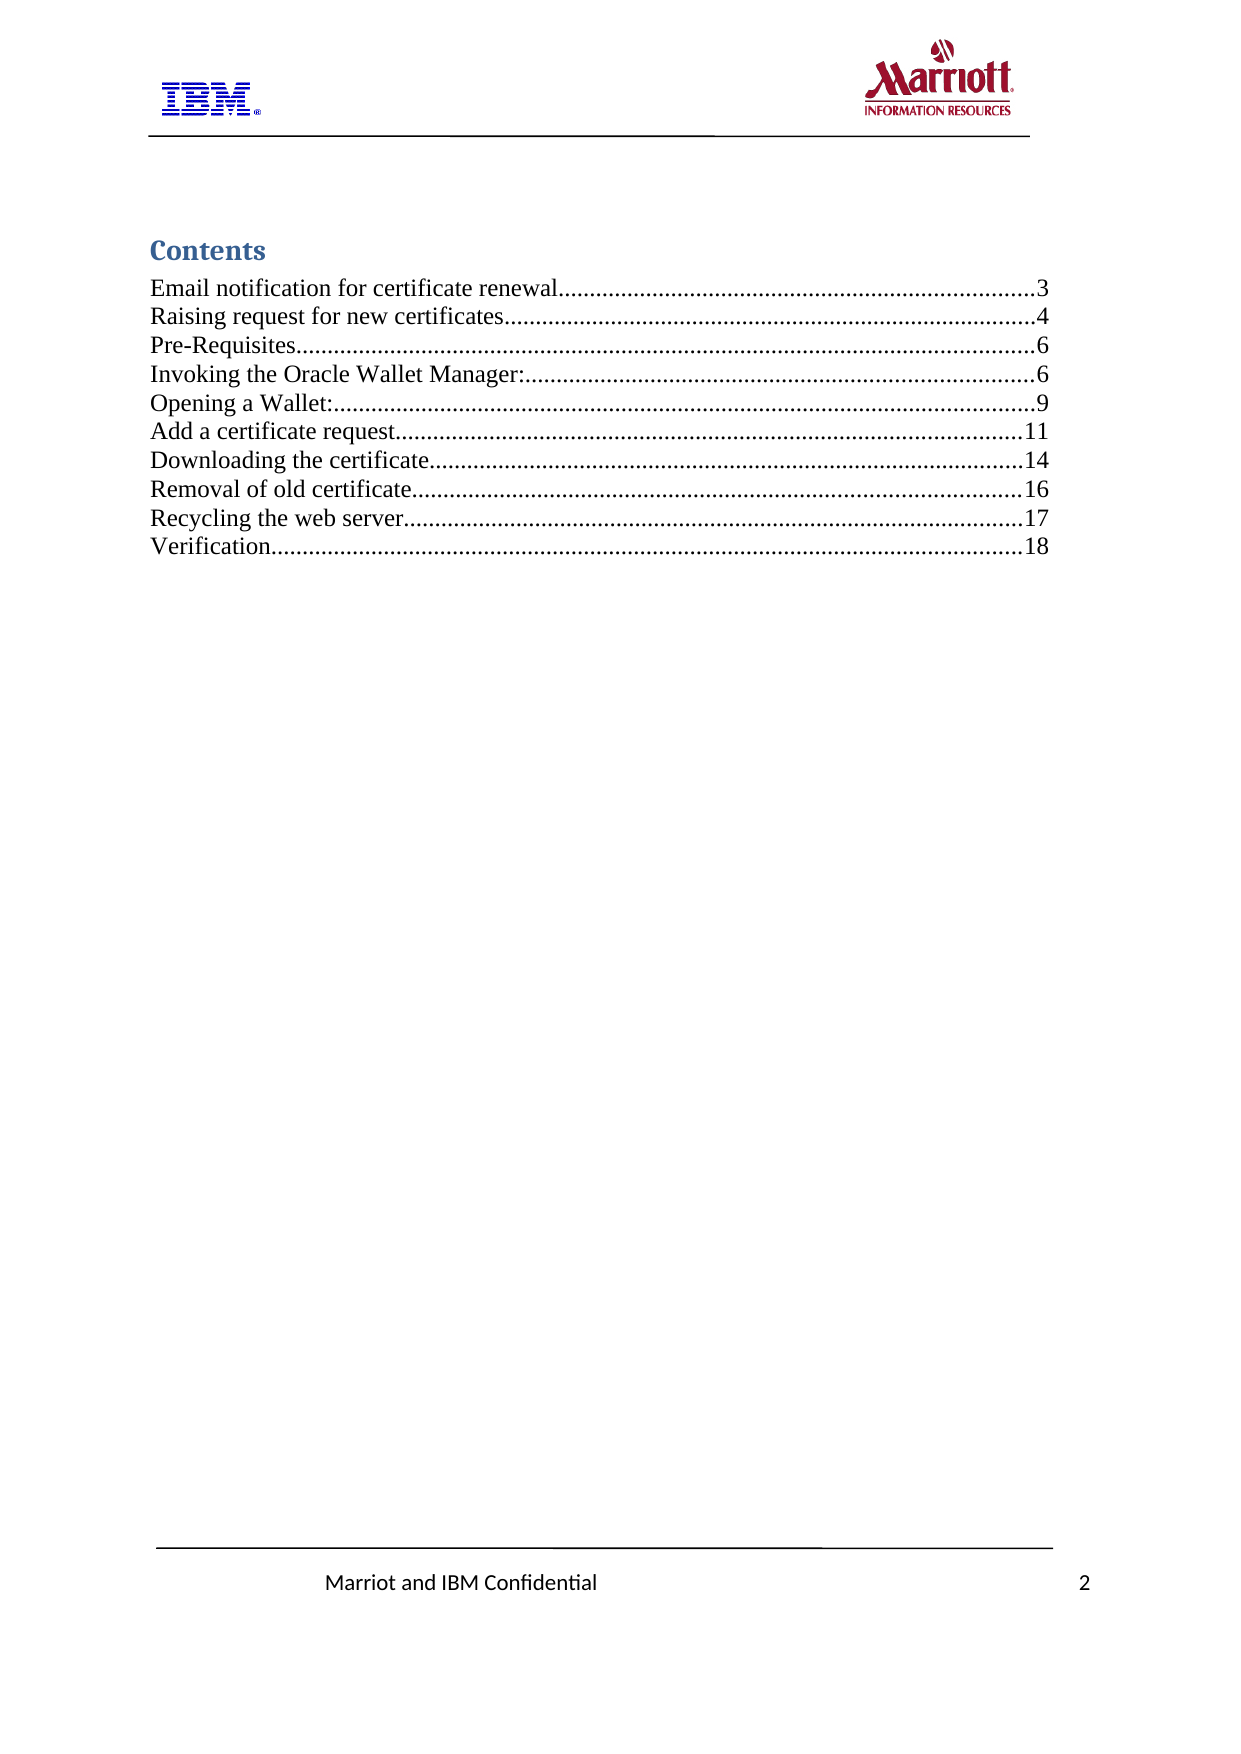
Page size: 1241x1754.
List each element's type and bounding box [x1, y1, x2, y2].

picture [150, 73, 269, 126]
picture [856, 37, 1022, 116]
